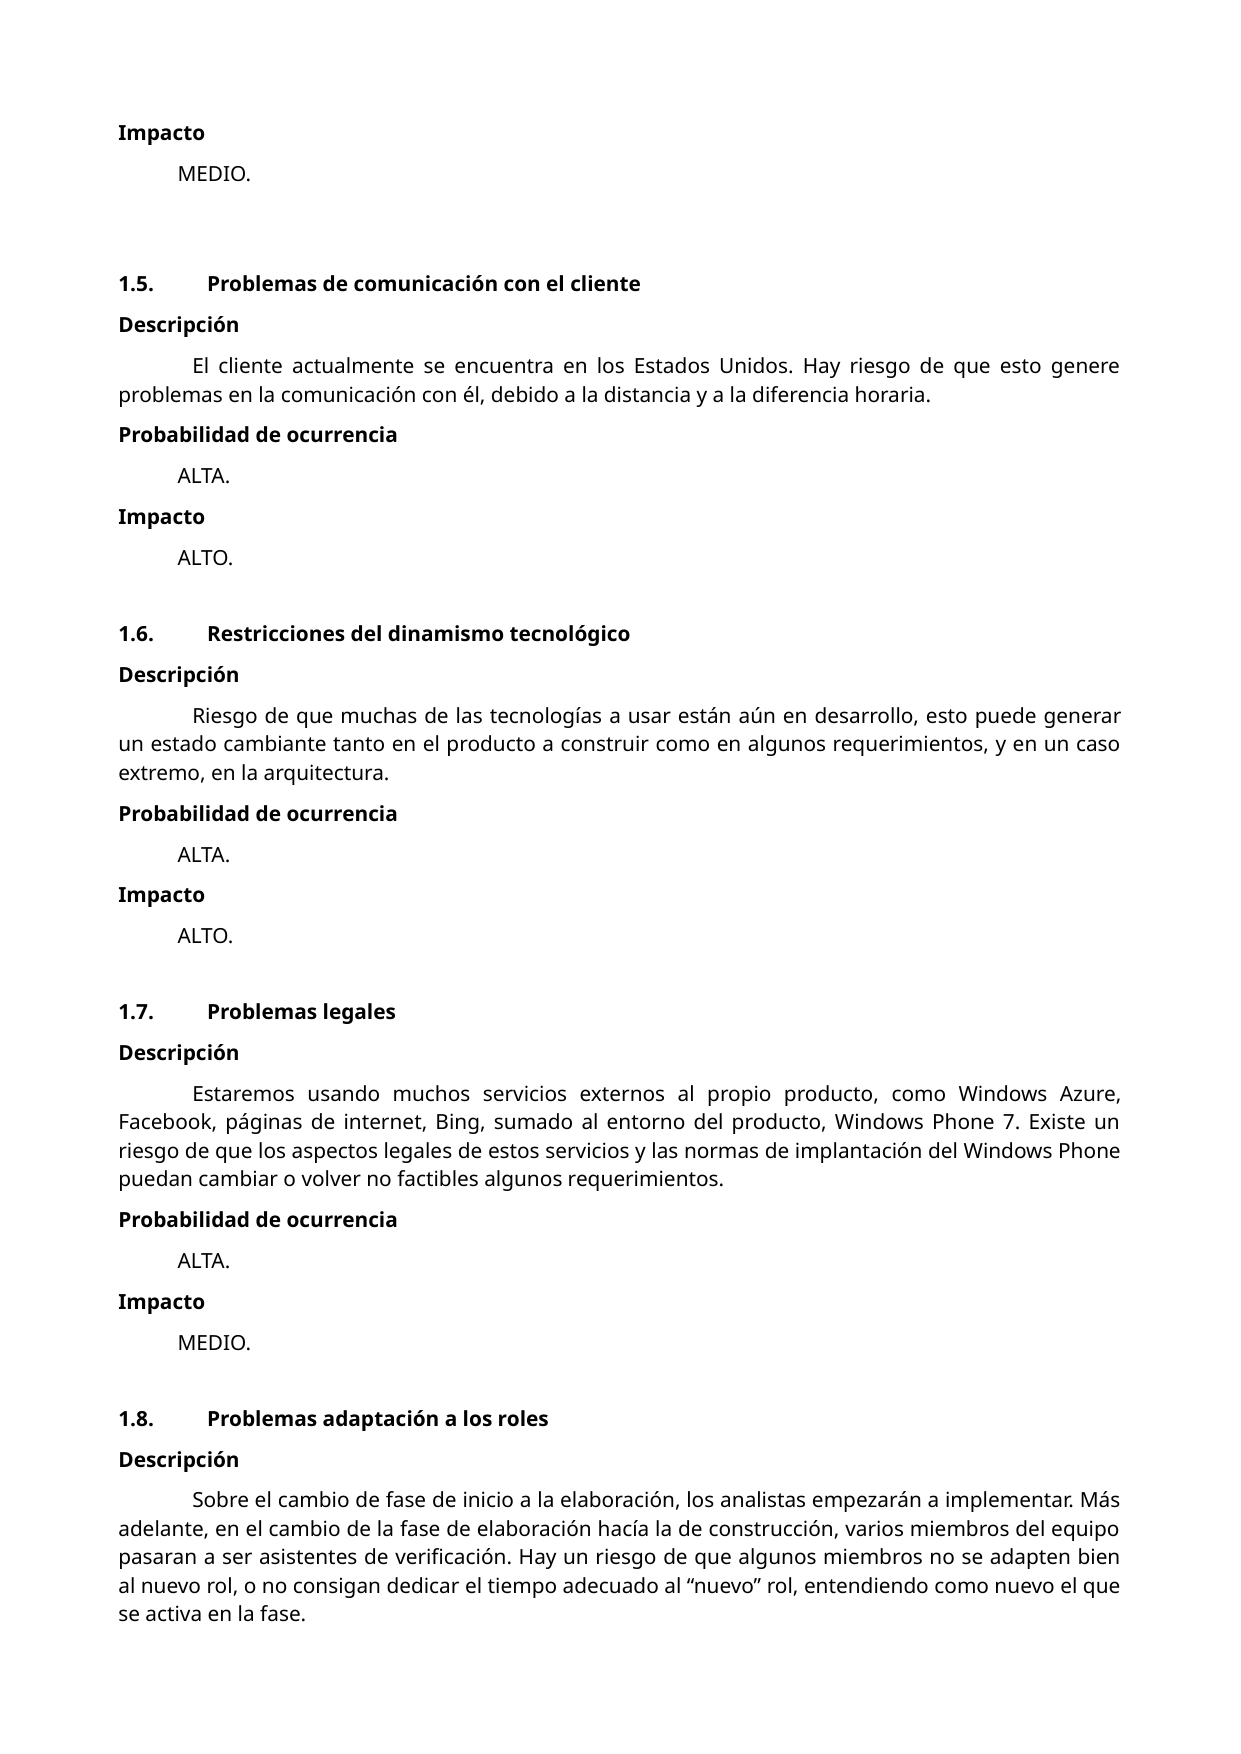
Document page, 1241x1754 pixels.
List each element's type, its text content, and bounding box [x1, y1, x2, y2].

text 1.8. Problemas adaptación a los roles [118, 1404, 1122, 1432]
text Probabilidad de ocurrencia [118, 799, 1122, 827]
text Estaremos usando muchos servicios externos al propio producto, como Windows Azure, Facebook, páginas de internet, Bing, sumado al entorno del producto, Windows Phone 7. Existe un riesgo de que los aspectos legales de estos servicios y las normas de implantación del Windows Phone puedan cambiar o volver no factibles algunos requerimientos. [118, 1079, 1122, 1193]
text Riesgo de que muchas de las tecnologías a usar están aún en desarrollo, esto puede generar un estado cambiante tanto en el producto a construir como en algunos requerimientos, y en un caso extremo, en la arquitectura. [118, 701, 1122, 786]
text Impacto [118, 881, 1122, 909]
text Impacto [118, 118, 1122, 147]
text Descripción [118, 1445, 1122, 1473]
text Descripción [118, 310, 1122, 339]
text Descripción [118, 660, 1122, 688]
text El cliente actualmente se encuentra en los Estados Unidos. Hay riesgo de que esto genere problemas en la comunicación con él, debido a la distancia y a la diferencia horaria. [118, 351, 1122, 408]
text Probabilidad de ocurrencia [118, 1205, 1122, 1234]
text Probabilidad de ocurrencia [118, 421, 1122, 449]
text Impacto [118, 1287, 1122, 1316]
text 1.5. Problemas de comunicación con el cliente [118, 269, 1122, 298]
text ALTA. [177, 1246, 1122, 1275]
text 1.6. Restricciones del dinamismo tecnológico [118, 619, 1122, 647]
text ALTO. [177, 922, 1122, 950]
text Impacto [118, 502, 1122, 531]
text Descripción [118, 1038, 1122, 1067]
text ALTA. [177, 462, 1122, 490]
text Sobre el cambio de fase de inicio a la elaboración, los analistas empezarán a implementar. Más adelante, en el cambio de la fase de elaboración hacía la de construcción, varios miembros del equipo pasaran a ser asistentes de verificación. Hay un riesgo de que algunos miembros no se adapten bien al nuevo rol, o no consigan dedicar el tiempo adecuado al “nuevo” rol, entendiendo como nuevo el que se activa en la fase. [118, 1486, 1122, 1628]
text ALTA. [177, 840, 1122, 868]
text ALTO. [177, 543, 1122, 572]
text 1.7. Problemas legales [118, 997, 1122, 1026]
text MEDIO. [177, 159, 1122, 187]
text MEDIO. [177, 1328, 1122, 1357]
